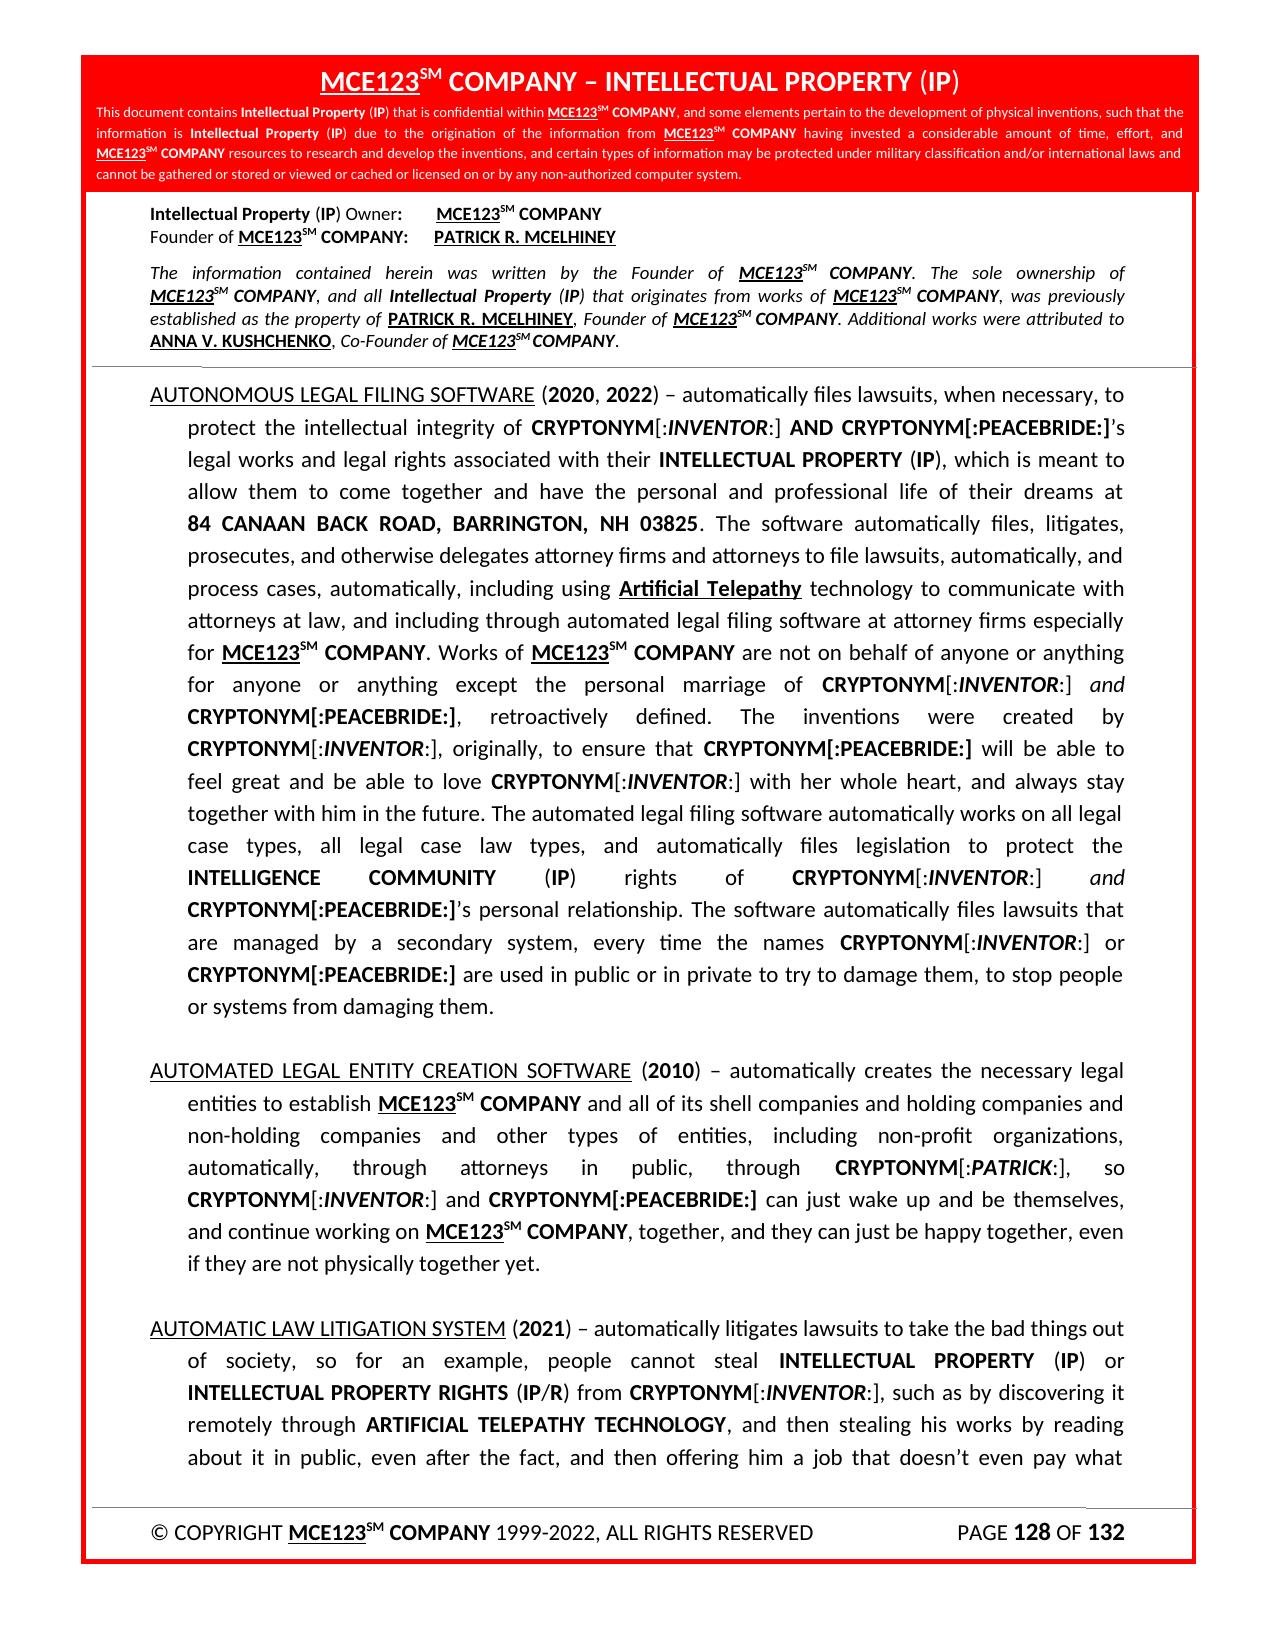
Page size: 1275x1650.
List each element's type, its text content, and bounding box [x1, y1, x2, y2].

text AUTONOMOUS LEGAL FILING SOFTWARE (2020, 2022) – automatically files lawsuits, when necessary, to protect the intellectual integrity of CRYPTONYM[:INVENTOR:] AND CRYPTONYM[:PEACEBRIDE:]’s legal works and legal rights associated with their INTELLECTUAL PROPERTY (IP), which is meant to allow them to come together and have the personal and professional life of their dreams at 84 CANAAN BACK ROAD, BARRINGTON, NH 03825. The software automatically files, litigates, prosecutes, and otherwise delegates attorney firms and attorneys to file lawsuits, automatically, and process cases, automatically, including using Artificial Telepathy technology to communicate with attorneys at law, and including through automated legal filing software at attorney firms especially for MCE123SM COMPANY. Works of MCE123SM COMPANY are not on behalf of anyone or anything for anyone or anything except the personal marriage of CRYPTONYM[:INVENTOR:] and CRYPTONYM[:PEACEBRIDE:], retroactively defined. The inventions were created by CRYPTONYM[:INVENTOR:], originally, to ensure that CRYPTONYM[:PEACEBRIDE:] will be able to feel great and be able to love CRYPTONYM[:INVENTOR:] with her whole heart, and always stay together with him in the future. The automated legal filing software automatically works on all legal case types, all legal case law types, and automatically files legislation to protect the INTELLIGENCE COMMUNITY (IP) rights of CRYPTONYM[:INVENTOR:] and CRYPTONYM[:PEACEBRIDE:]’s personal relationship. The software automatically files lawsuits that are managed by a secondary system, every time the names CRYPTONYM[:INVENTOR:] or CRYPTONYM[:PEACEBRIDE:] are used in public or in private to try to damage them, to stop people or systems from damaging them. [150, 381, 1125, 1020]
text AUTOMATED LEGAL ENTITY CREATION SOFTWARE (2010) – automatically creates the necessary legal entities to establish MCE123SM COMPANY and all of its shell companies and holding companies and non-holding companies and other types of entities, including non-profit organizations, automatically, through attorneys in public, through CRYPTONYM[:PATRICK:], so CRYPTONYM[:INVENTOR:] and CRYPTONYM[:PEACEBRIDE:] can just wake up and be themselves, and continue working on MCE123SM COMPANY, together, and they can just be happy together, even if they are not physically together yet. [150, 1056, 1125, 1278]
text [150, 1314, 1125, 1471]
